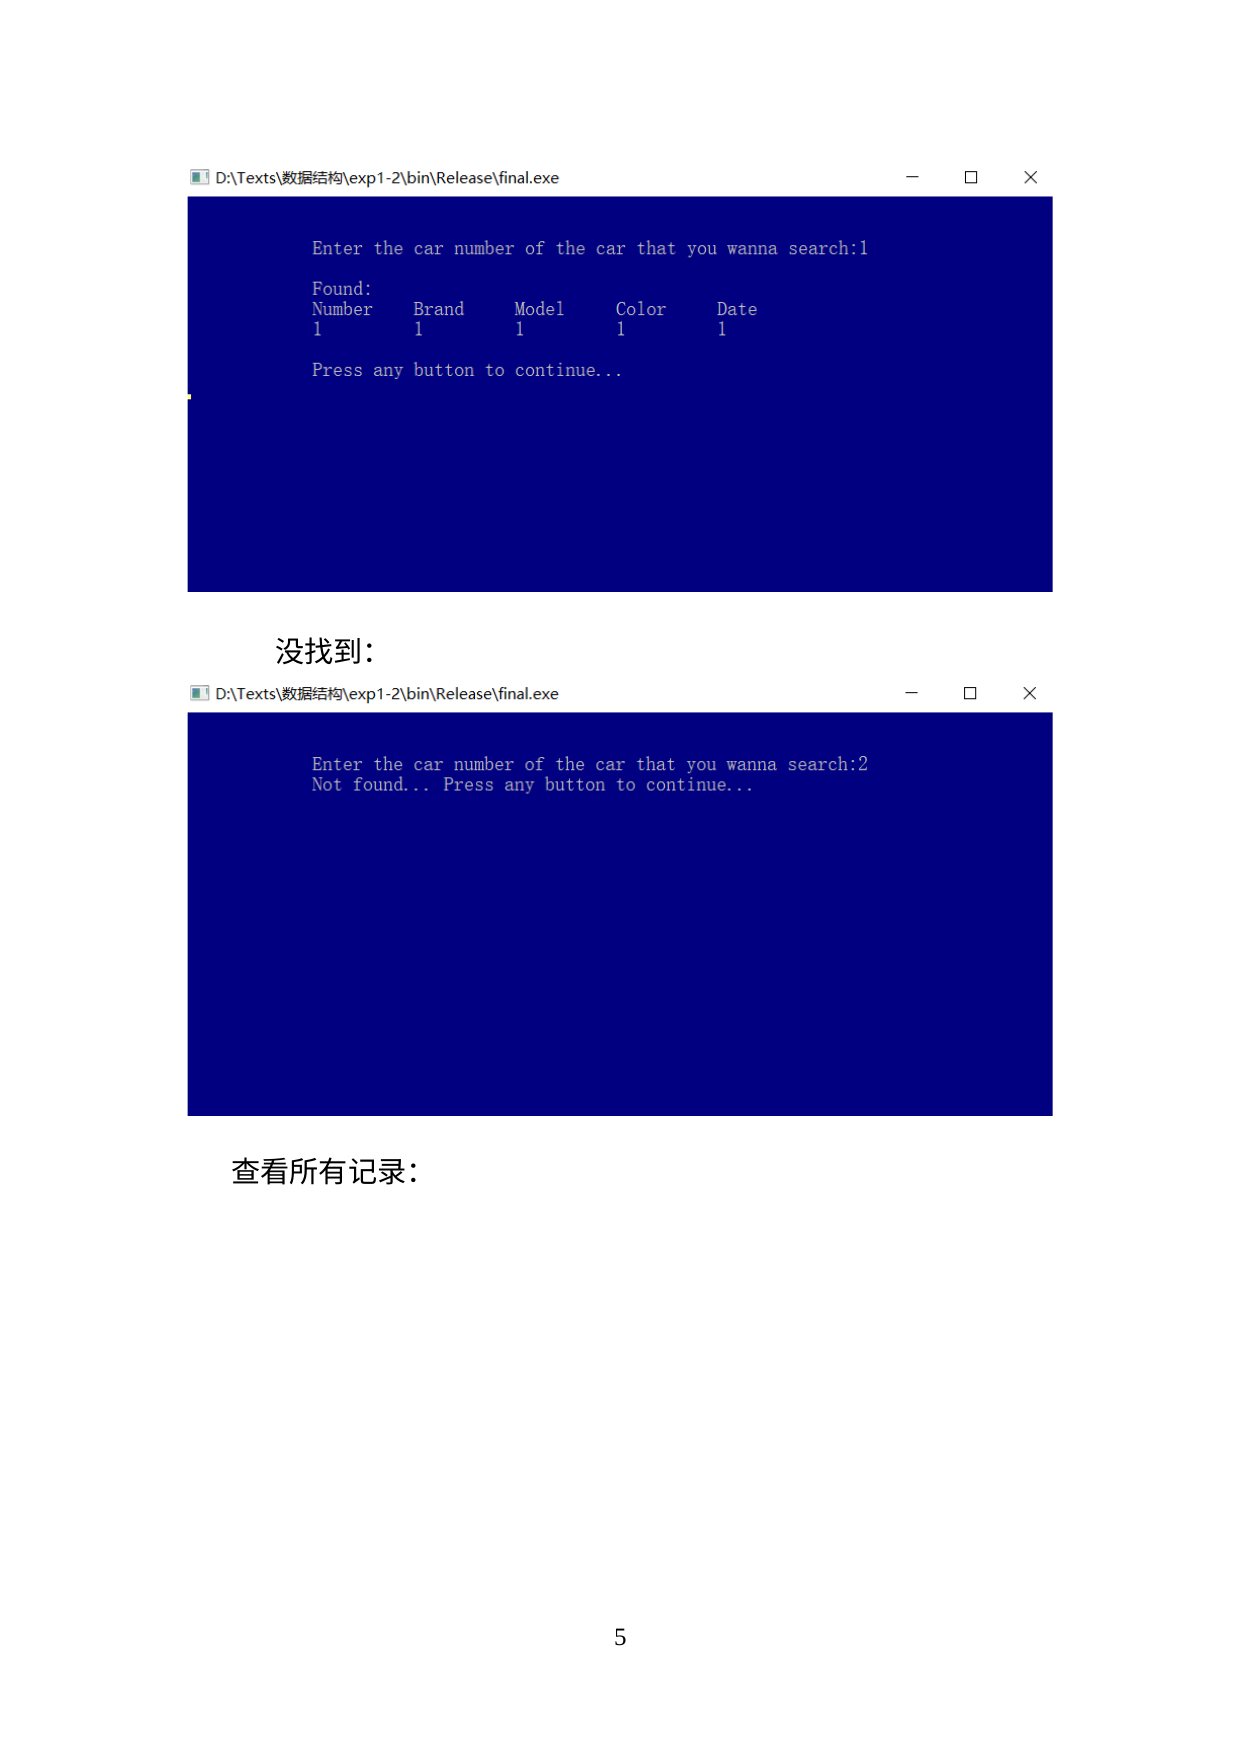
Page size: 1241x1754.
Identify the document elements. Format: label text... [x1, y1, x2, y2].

text 没找到： [187, 617, 1053, 682]
text 查看所有记录： [187, 1137, 1053, 1202]
picture [187, 162, 1053, 592]
picture [187, 682, 1053, 1116]
